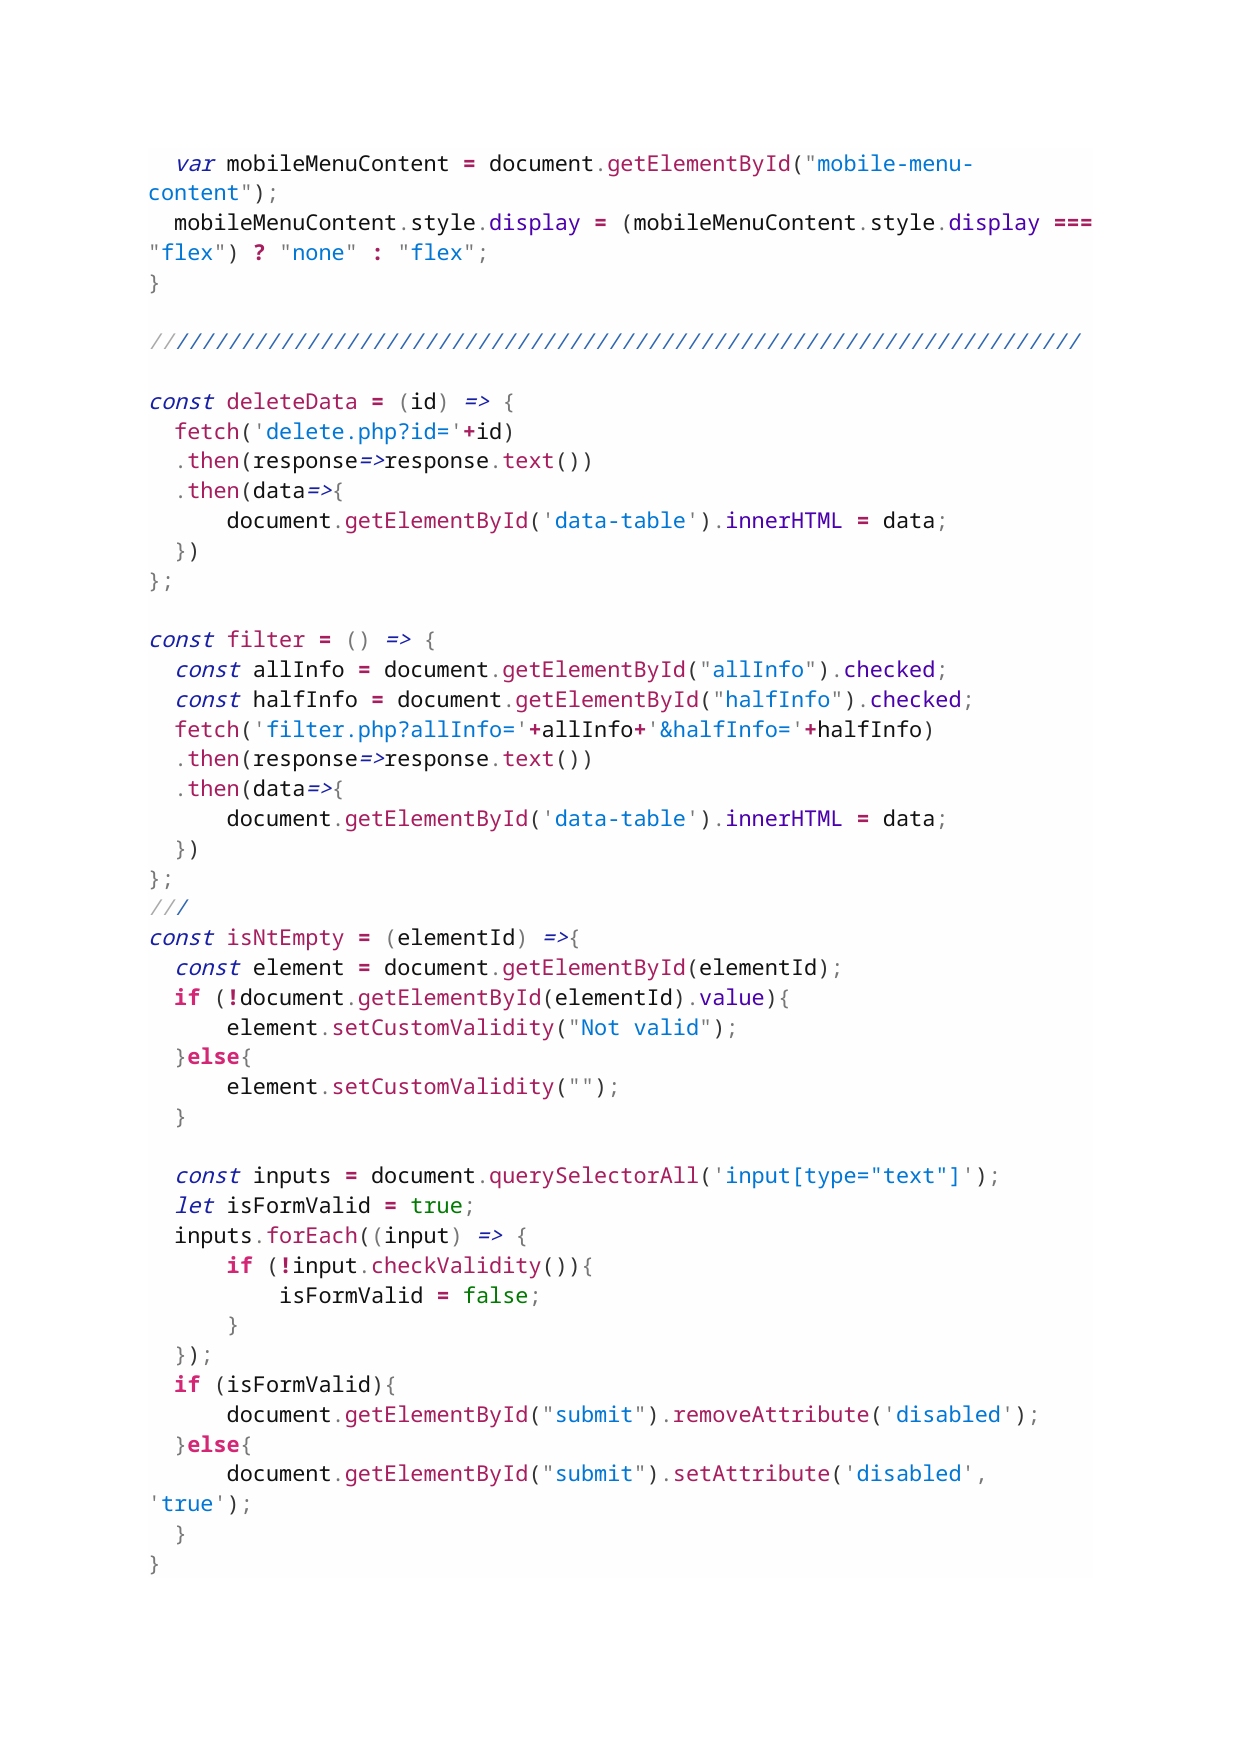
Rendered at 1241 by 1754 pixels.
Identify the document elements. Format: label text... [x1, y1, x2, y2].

text } [148, 1548, 1093, 1578]
text mobileMenuContent.style.display = (mobileMenuContent.style.display === "flex") ? "none" : "flex"; [148, 207, 1093, 267]
text }else{ [148, 1041, 1093, 1071]
text const isNtEmpty = (elementId) =>{ [148, 922, 1093, 952]
text element.setCustomValidity(""); [148, 1071, 1093, 1101]
text if (!document.getElementById(elementId).value){ [148, 982, 1093, 1012]
text } [148, 267, 1093, 297]
text } [148, 1309, 1093, 1339]
text const deleteData = (id) => { [148, 386, 1093, 416]
text /// [148, 892, 1093, 922]
text fetch('delete.php?id='+id) [148, 416, 1093, 446]
text const element = document.getElementById(elementId); [148, 952, 1093, 982]
text fetch('filter.php?allInfo='+allInfo+'&halfInfo='+halfInfo) [148, 714, 1093, 743]
text document.getElementById('data-table').innerHTML = data; [148, 803, 1093, 833]
text }; [148, 863, 1093, 892]
text .then(response=>response.text()) [148, 743, 1093, 773]
text } [148, 1518, 1093, 1548]
text }) [148, 535, 1093, 565]
text .then(data=>{ [148, 475, 1093, 505]
text element.setCustomValidity("Not valid"); [148, 1012, 1093, 1041]
text var mobileMenuContent = document.getElementById("mobile-menu-content"); [148, 148, 1093, 207]
text const allInfo = document.getElementById("allInfo").checked; [148, 654, 1093, 684]
text }) [148, 833, 1093, 863]
text if (!input.checkValidity()){ [148, 1250, 1093, 1280]
text document.getElementById("submit").removeAttribute('disabled'); [148, 1399, 1093, 1429]
text .then(data=>{ [148, 773, 1093, 803]
text document.getElementById("submit").setAttribute('disabled', 'true'); [148, 1458, 1093, 1518]
text const inputs = document.querySelectorAll('input[type="text"]'); [148, 1161, 1093, 1190]
text let isFormValid = true; [148, 1190, 1093, 1220]
text document.getElementById('data-table').innerHTML = data; [148, 505, 1093, 535]
text /////////////////////////////////////////////////////////////////////// [148, 326, 1093, 356]
text const filter = () => { [148, 624, 1093, 654]
text }; [148, 565, 1093, 594]
text }); [148, 1339, 1093, 1369]
text const halfInfo = document.getElementById("halfInfo").checked; [148, 684, 1093, 714]
text .then(response=>response.text()) [148, 446, 1093, 475]
text if (isFormValid){ [148, 1369, 1093, 1399]
text } [148, 1101, 1093, 1131]
text }else{ [148, 1429, 1093, 1458]
text inputs.forEach((input) => { [148, 1220, 1093, 1250]
text isFormValid = false; [148, 1280, 1093, 1309]
